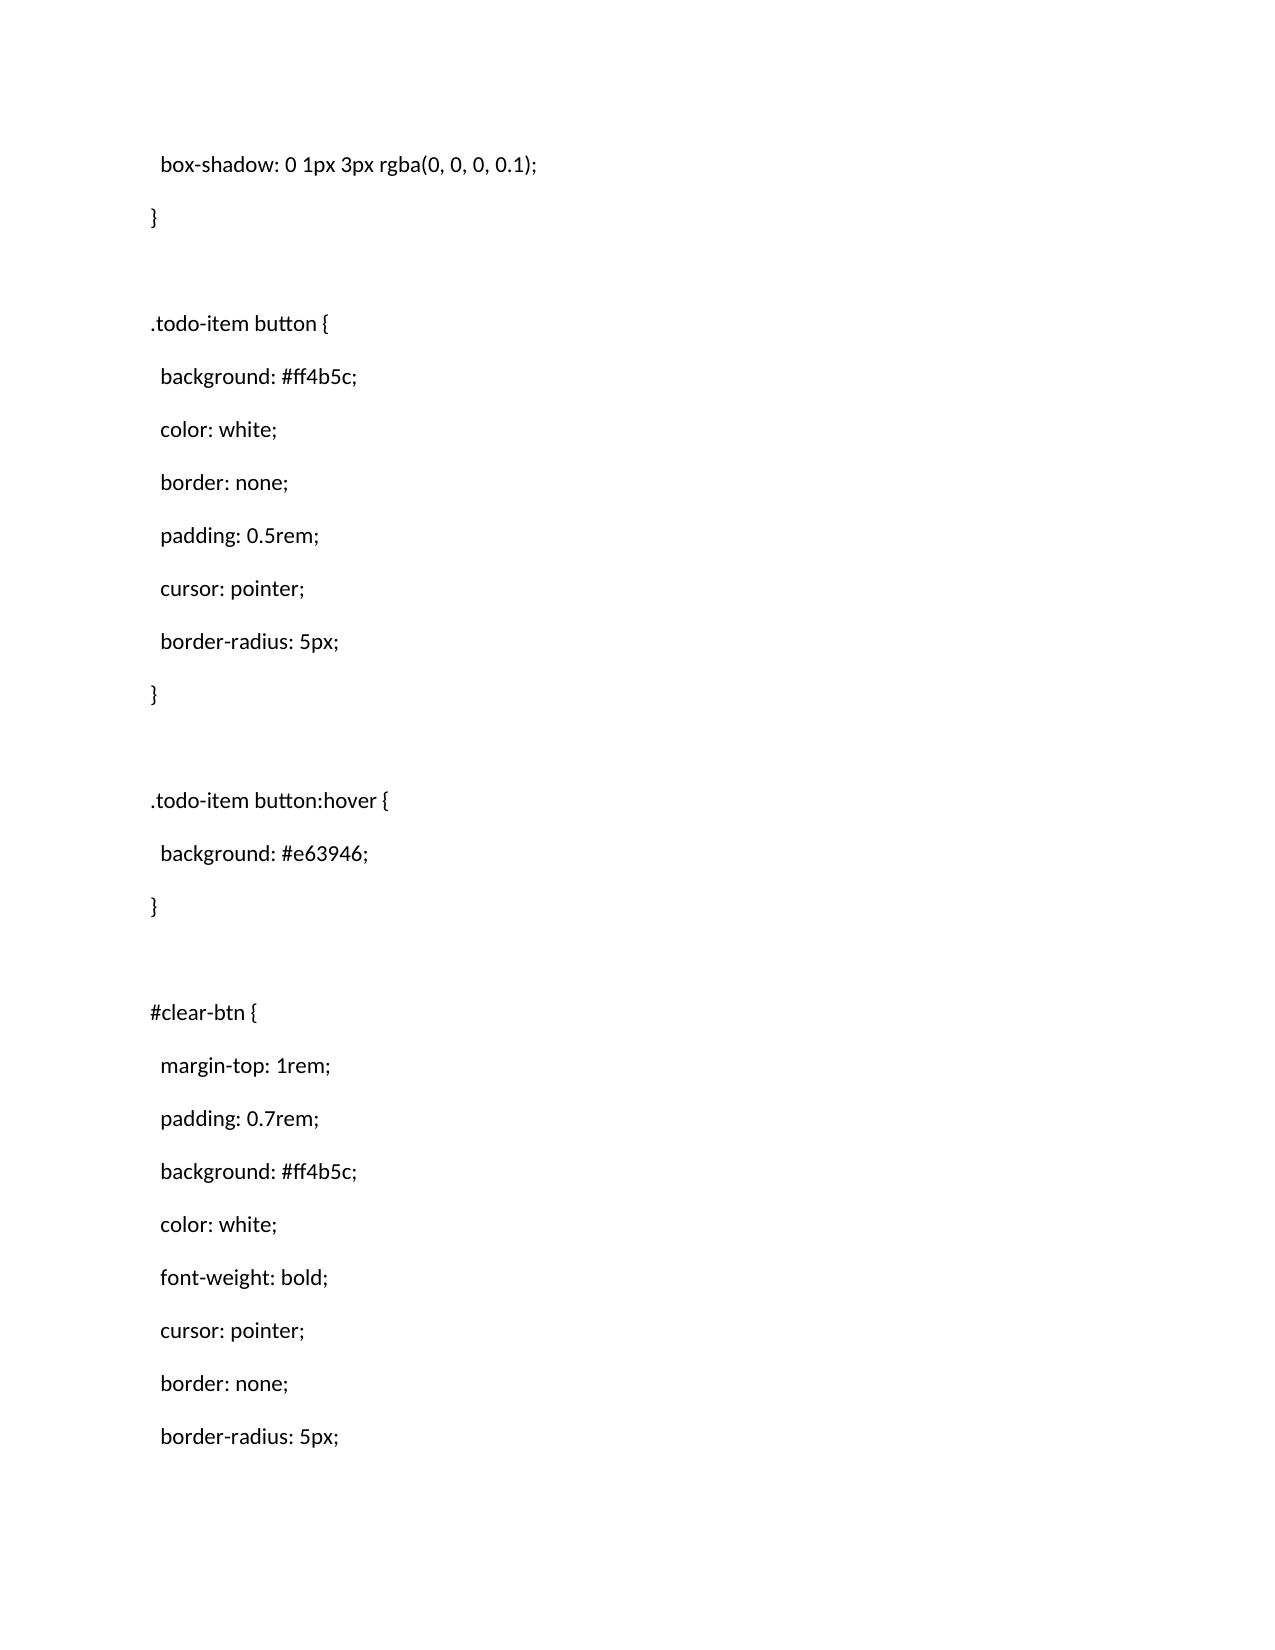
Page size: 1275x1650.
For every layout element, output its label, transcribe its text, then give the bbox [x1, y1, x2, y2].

text border-radius: 5px; [150, 627, 1125, 655]
text background: #ff4b5c; [150, 1157, 1125, 1185]
text padding: 0.7rem; [150, 1104, 1125, 1132]
text background: #ff4b5c; [150, 362, 1125, 390]
text } [150, 203, 1125, 231]
text } [150, 892, 1125, 920]
text border-radius: 5px; [150, 1422, 1125, 1451]
text padding: 0.5rem; [150, 521, 1125, 549]
text #clear-btn { [150, 998, 1125, 1026]
text cursor: pointer; [150, 1316, 1125, 1344]
text border: none; [150, 1369, 1125, 1397]
text .todo-item button { [150, 309, 1125, 337]
text box-shadow: 0 1px 3px rgba(0, 0, 0, 0.1); [150, 150, 1125, 178]
text color: white; [150, 1210, 1125, 1238]
text background: #e63946; [150, 839, 1125, 867]
text color: white; [150, 415, 1125, 443]
text cursor: pointer; [150, 574, 1125, 602]
text } [150, 680, 1125, 708]
text .todo-item button:hover { [150, 786, 1125, 814]
text border: none; [150, 468, 1125, 496]
text font-weight: bold; [150, 1263, 1125, 1291]
text margin-top: 1rem; [150, 1051, 1125, 1079]
